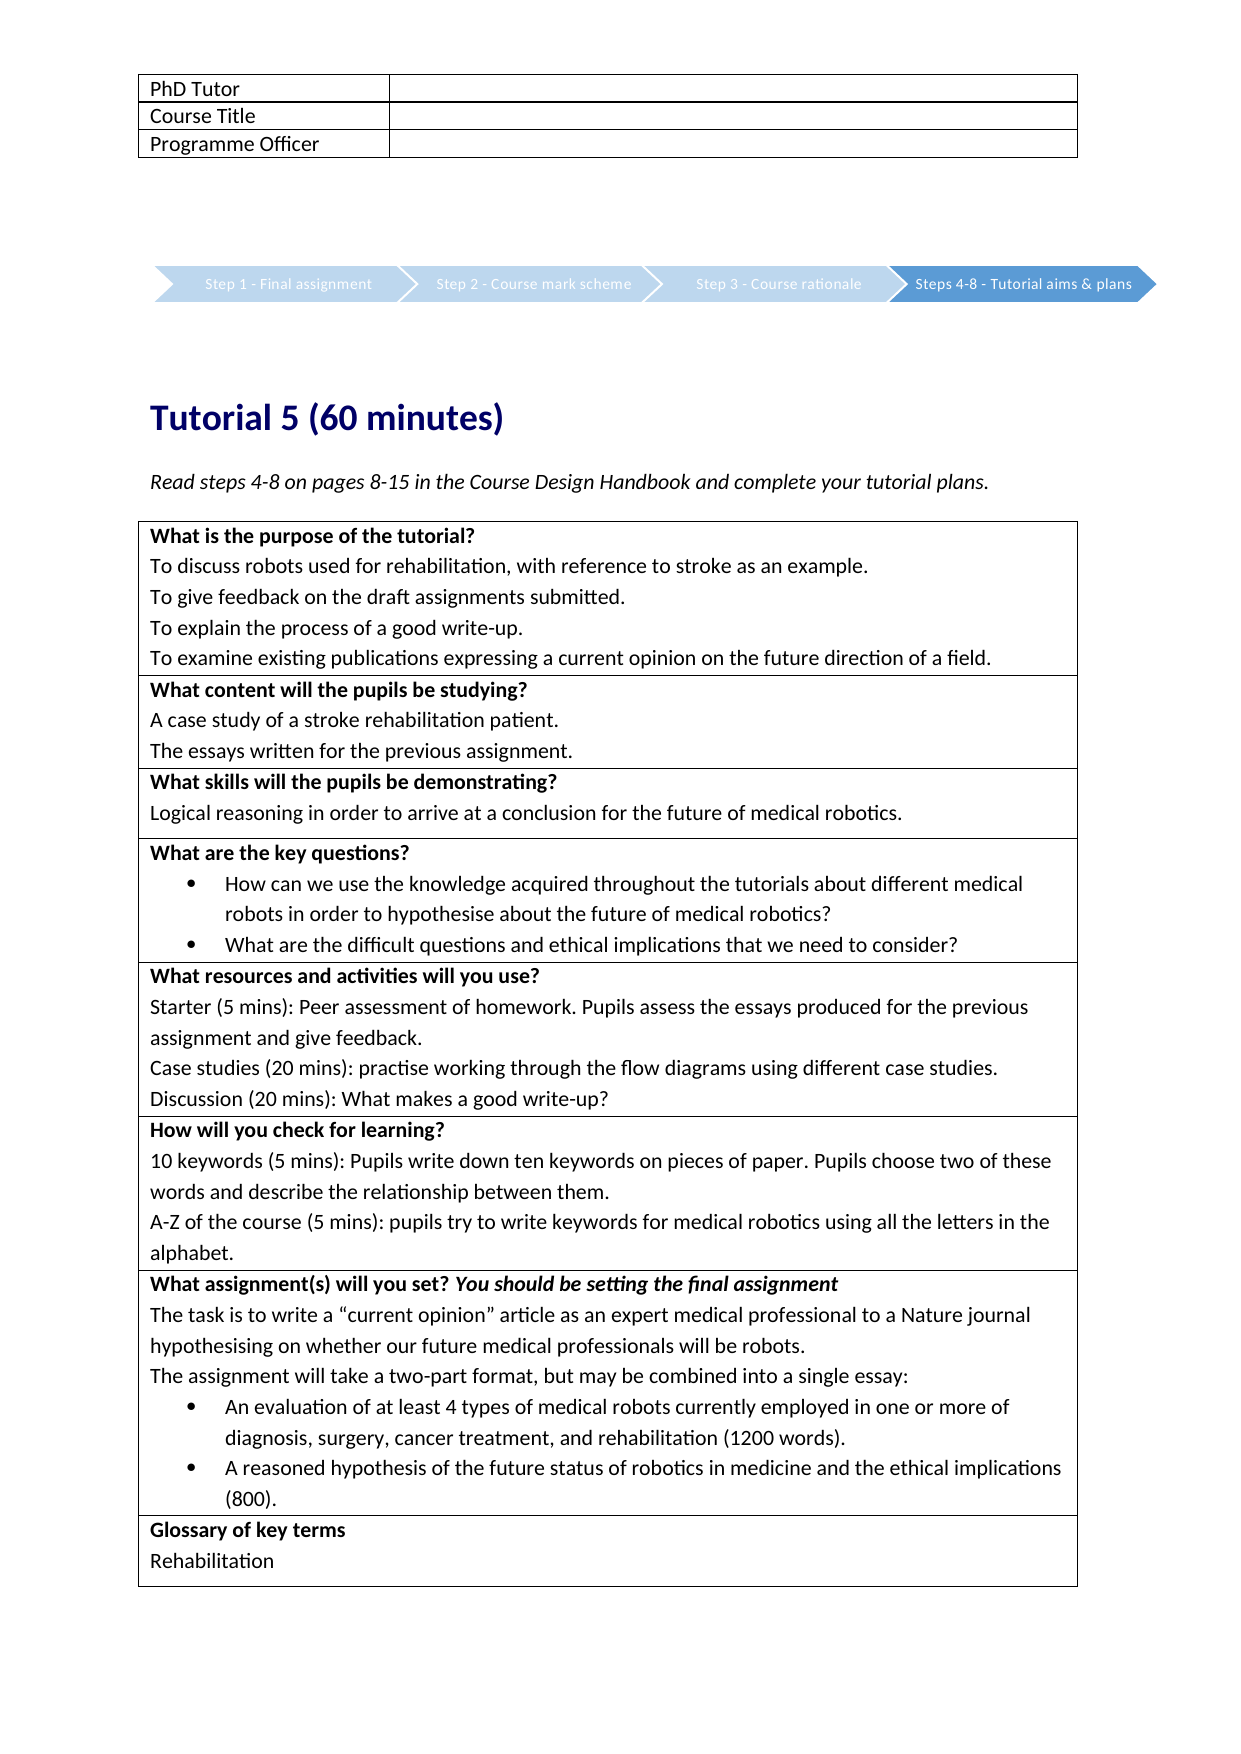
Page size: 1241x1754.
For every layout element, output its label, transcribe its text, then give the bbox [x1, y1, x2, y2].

table_cell What resources and activities will you use? Starter (5 mins): Peer assessment of homework. Pupils assess the essays produced for the previous assignment and give feedback. Case studies (20 mins): practise working through the flow diagrams using different case studies. Discussion (20 mins): What makes a good write-up? [139, 963, 1077, 1116]
table_cell How will you check for learning? 10 keywords (5 mins): Pupils write down ten keywords on pieces of paper. Pupils choose two of these words and describe the relationship between them. A-Z of the course (5 mins): pupils try to write keywords for medical robotics using all the letters in the alphabet. [139, 1117, 1077, 1269]
table_cell Glossary of key terms Rehabilitation [139, 1516, 1077, 1586]
table_cell What skills will the pupils be demonstrating? Logical reasoning in order to arrive at a conclusion for the future of medical robotics. [139, 769, 1077, 838]
table_header What is the purpose of the tutorial? To discuss robots used for rehabilitation, with reference to stroke as an example. To give feedback on the draft assignments submitted. To explain the process of a good write-up. To examine existing publications expressing a current opinion on the future direction of a field. [139, 522, 1077, 675]
table_cell What content will the pupils be studying? A case study of a stroke rehabilitation patient. The essays written for the previous assignment. [139, 676, 1077, 767]
table_cell What assignment(s) will you set? You should be setting the final assignment The task is to write a “current opinion” article as an expert medical professional to a Nature journal hypothesising on whether our future medical professionals will be robots. The assignment will take a two-part format, but may be combined into a single essay: An evaluation of at least 4 types of medical robots currently employed in one or more of diagnosis, surgery, cancer treatment, and rehabilitation (1200 words). A reasoned hypothesis of the future status of robotics in medicine and the ethical implications (800). [139, 1271, 1077, 1515]
table_cell What are the key questions? How can we use the knowledge acquired throughout the tutorials about different medical robots in order to hypothesise about the future of medical robotics? What are the difficult questions and ethical implications that we need to consider? [139, 839, 1077, 962]
subtitle Tutorial 5 (60 minutes) [150, 287, 1090, 439]
text Read steps 4-8 on pages 8-15 in the Course Design Handbook and complete your tutorial plans. [150, 468, 1090, 495]
